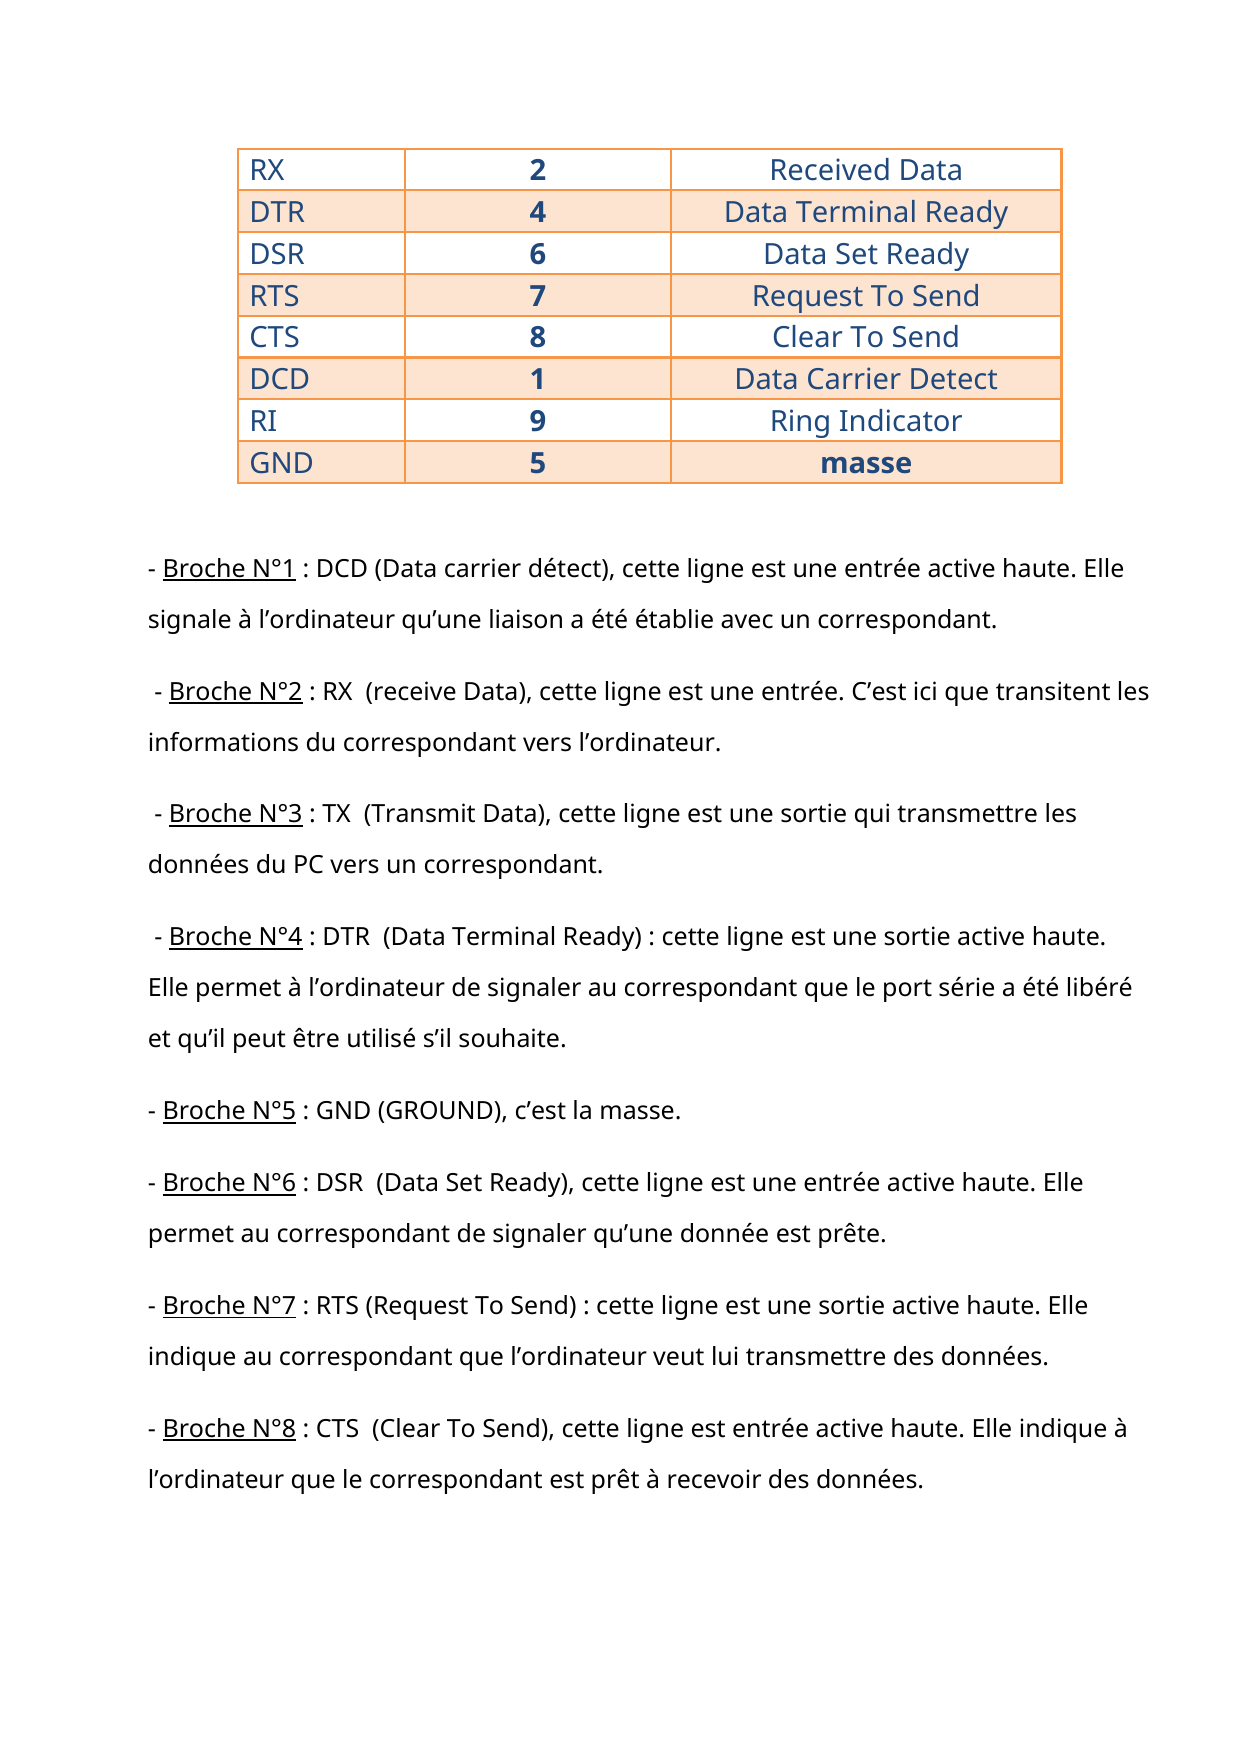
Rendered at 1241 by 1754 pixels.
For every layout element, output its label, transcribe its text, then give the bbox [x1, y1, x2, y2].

text - Broche N°3 : TX (Transmit Data), cette ligne est une sortie qui transmettre les données du PC vers un correspondant. [148, 796, 1152, 881]
table_cell 8 [406, 317, 670, 356]
table_cell RX [239, 150, 404, 189]
table_cell 6 [406, 233, 670, 273]
text - Broche N°7 : RTS (Request To Send) : cette ligne est une sortie active haute. Elle indique au correspondant que l’ordinateur veut lui transmettre des données. [148, 1288, 1152, 1373]
text - Broche N°1 : DCD (Data carrier détect), cette ligne est une entrée active haute. Elle signale à l’ordinateur qu’une liaison a été établie avec un correspondant. [148, 550, 1152, 635]
table_cell 7 [406, 275, 670, 315]
table_cell 2 [406, 150, 670, 189]
table_cell CTS [239, 317, 404, 356]
table_cell DCD [239, 359, 404, 398]
table_cell Clear To Send [672, 317, 1060, 356]
table_cell RI [239, 400, 404, 440]
table_cell DTR [239, 191, 404, 231]
text - Broche N°6 : DSR (Data Set Ready), cette ligne est une entrée active haute. Elle permet au correspondant de signaler qu’une donnée est prête. [148, 1165, 1152, 1250]
table_cell Data Terminal Ready [672, 191, 1060, 231]
table_cell 1 [406, 359, 670, 398]
table_cell Data Set Ready [672, 233, 1060, 273]
table_cell 5 [406, 442, 670, 482]
table_cell Request To Send [672, 275, 1060, 315]
table_cell 4 [406, 191, 670, 231]
text - Broche N°8 : CTS (Clear To Send), cette ligne est entrée active haute. Elle indique à l’ordinateur que le correspondant est prêt à recevoir des données. [148, 1411, 1152, 1496]
table_cell masse [672, 442, 1060, 482]
table_cell 9 [406, 400, 670, 440]
table_cell RTS [239, 275, 404, 315]
table_cell DSR [239, 233, 404, 273]
text - Broche N°5 : GND (GROUND), c’est la masse. [148, 1093, 1152, 1127]
table_cell Data Carrier Detect [672, 359, 1060, 398]
table_cell Ring Indicator [672, 400, 1060, 440]
text - Broche N°2 : RX (receive Data), cette ligne est une entrée. C’est ici que transitent les informations du correspondant vers l’ordinateur. [148, 673, 1152, 758]
table_cell Received Data [672, 150, 1060, 189]
text - Broche N°4 : DTR (Data Terminal Ready) : cette ligne est une sortie active haute. Elle permet à l’ordinateur de signaler au correspondant que le port série a été libéré et qu’il peut être utilisé s’il souhaite. [148, 919, 1152, 1055]
table_cell GND [239, 442, 404, 482]
